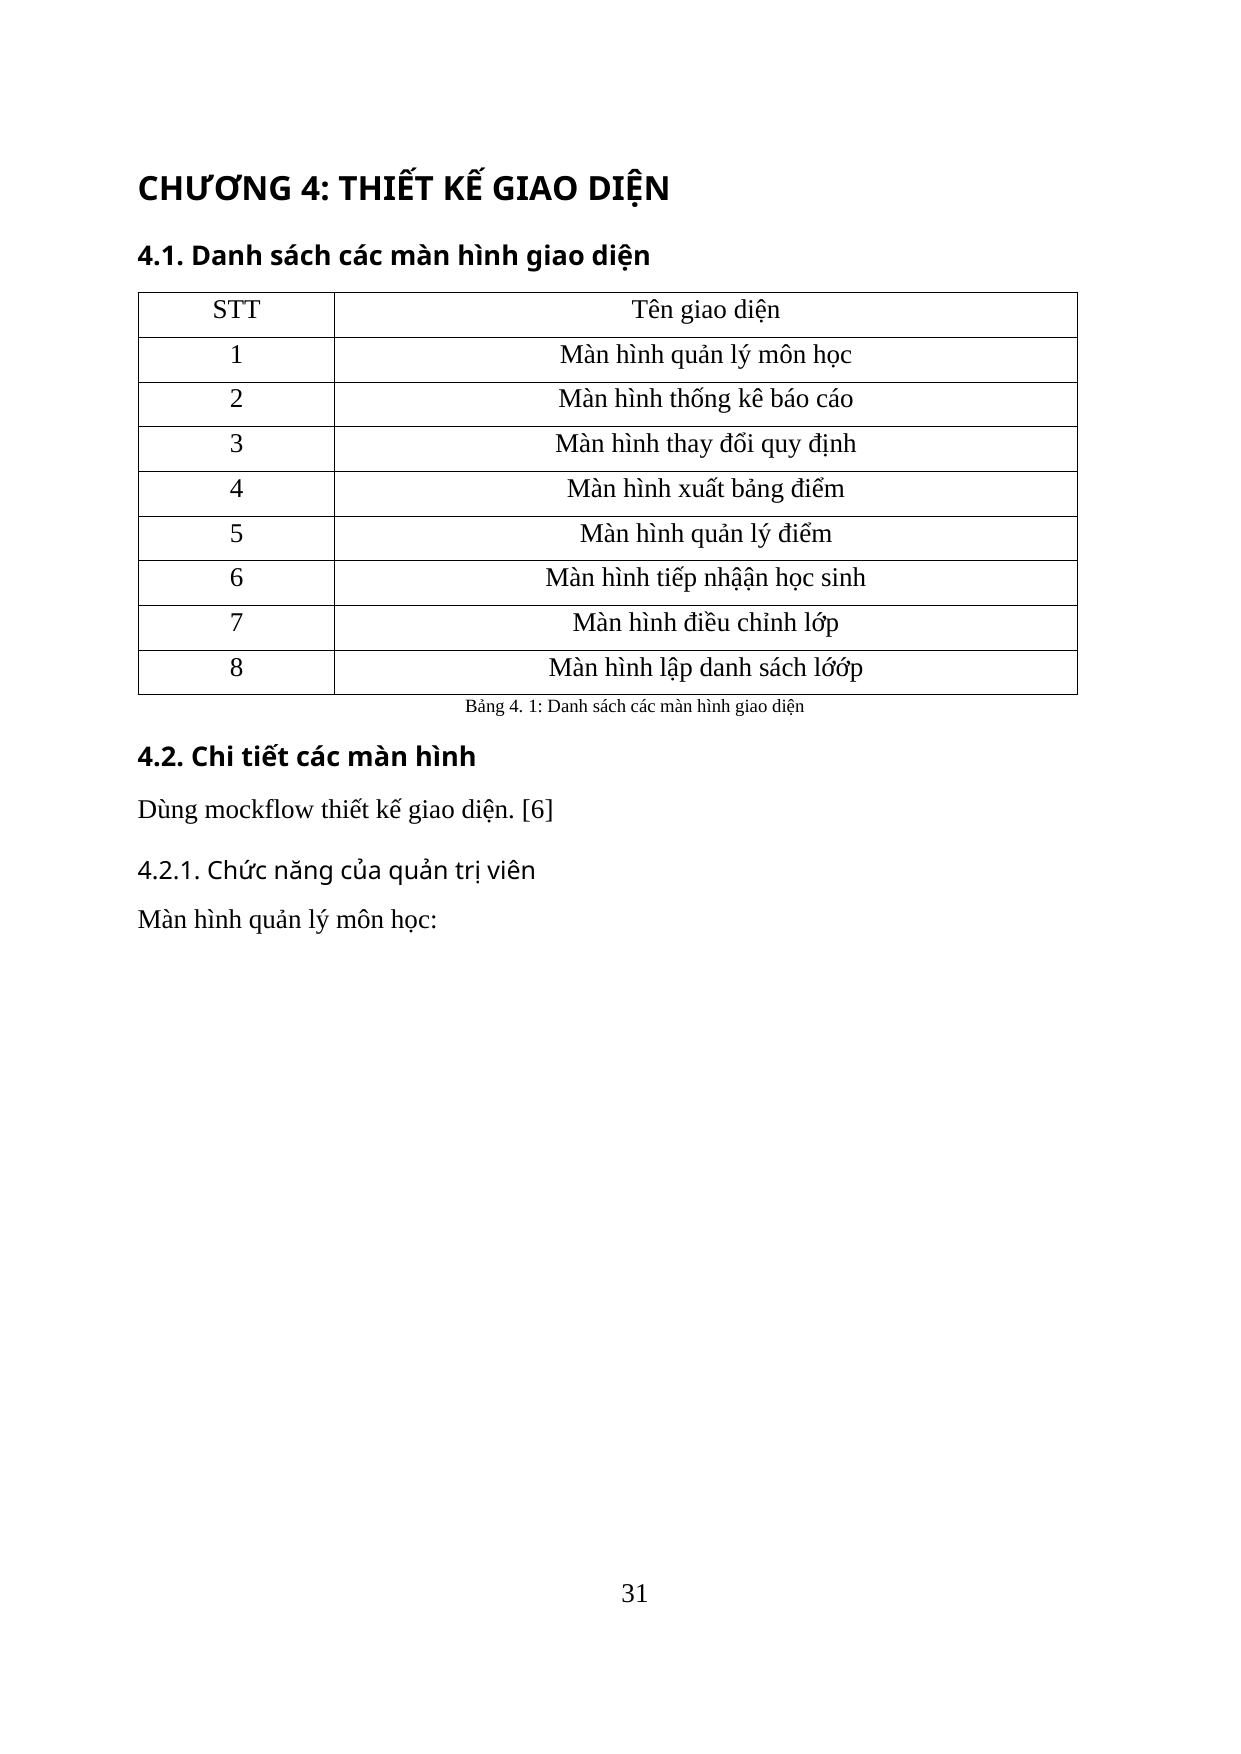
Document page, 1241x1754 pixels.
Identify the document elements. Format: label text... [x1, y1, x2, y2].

text Dùng mockflow thiết kế giao diện. [137, 793, 1132, 824]
table_cell 4 [139, 472, 334, 516]
table_cell 7 [139, 606, 334, 650]
table_cell Màn hình quản lý môn học [335, 338, 1077, 382]
table_cell 8 [139, 651, 334, 694]
text Màn hình quản lý môn học: [137, 903, 1132, 934]
table_cell Màn hình tiếp nhậận học sinh [335, 561, 1077, 605]
table_cell 1 [139, 338, 334, 382]
table_cell 2 [139, 383, 334, 426]
table_cell Màn hình xuất bảng điểm [335, 472, 1077, 516]
table_cell Màn hình quản lý điểm [335, 517, 1077, 560]
table_cell Màn hình điều chỉnh lớp [335, 606, 1077, 650]
subtitle 4.2.1. Chức năng của quản trị viên [137, 852, 1132, 886]
subtitle 4.1. Danh sách các màn hình giao diện [137, 237, 1132, 274]
table_cell 3 [139, 427, 334, 471]
table_cell 6 [139, 561, 334, 605]
table_cell 5 [139, 517, 334, 560]
text Bảng 4. 1: Danh sách các màn hình giao diện [137, 695, 1132, 717]
table_cell Màn hình thống kê báo cáo [335, 383, 1077, 426]
subtitle 4.2. Chi tiết các màn hình [137, 738, 1132, 775]
table_header STT [139, 293, 334, 337]
table_cell Màn hình thay đổi quy định [335, 427, 1077, 471]
table_cell Màn hình lập danh sách lớớp [335, 651, 1077, 694]
table_header Tên giao diện [335, 293, 1077, 337]
subtitle CHƯƠNG 4: THIẾT KẾ GIAO DIỆN [137, 164, 1132, 210]
